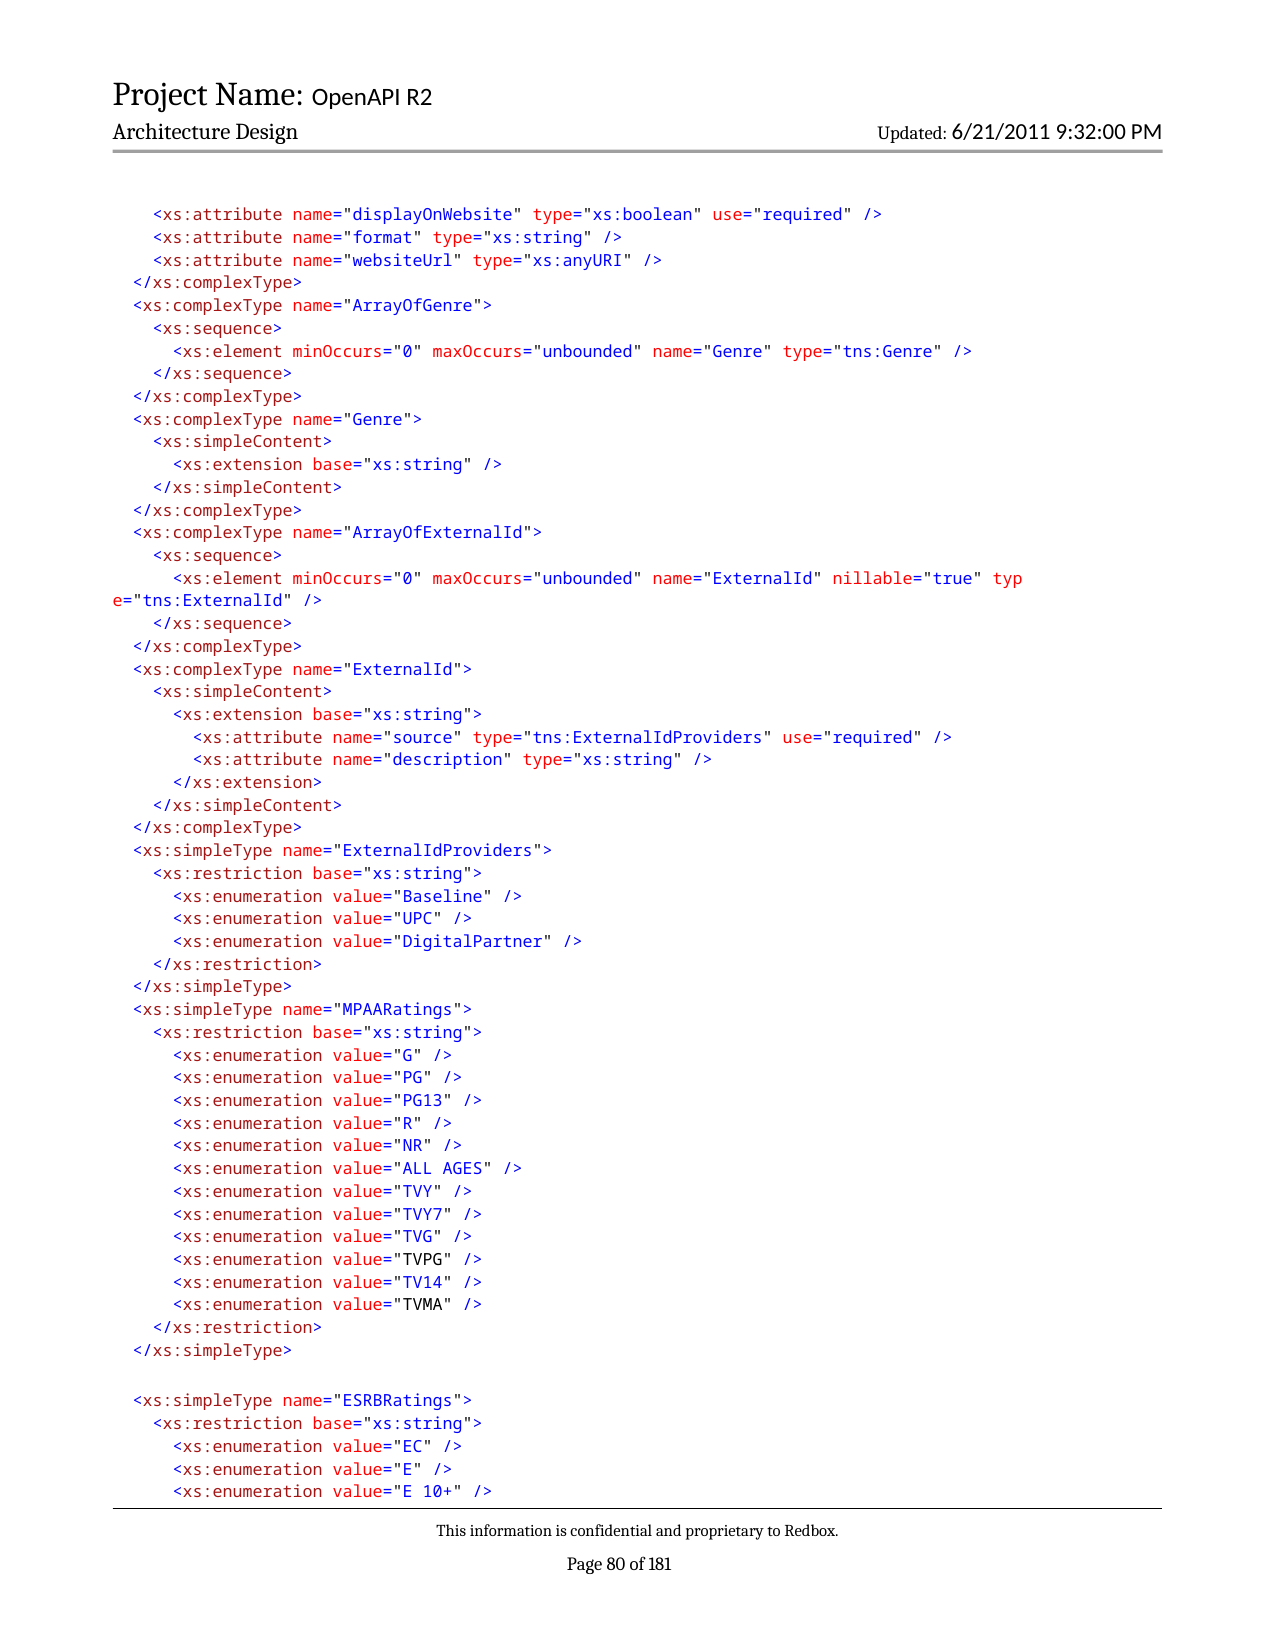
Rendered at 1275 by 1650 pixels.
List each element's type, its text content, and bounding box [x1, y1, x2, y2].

text <xs:enumeration value="E 10+" /> [112, 1480, 1162, 1503]
text <xs:sequence> [112, 316, 1162, 339]
text </xs:simpleType> [112, 1338, 1162, 1361]
text <xs:attribute name="displayOnWebsite" type="xs:boolean" use="required" /> [112, 203, 1162, 226]
text <xs:enumeration value="TVMA" /> [112, 1293, 1162, 1316]
text <xs:extension base="xs:string" /> [112, 453, 1162, 475]
text </xs:complexType> [112, 634, 1162, 657]
text <xs:simpleContent> [112, 430, 1162, 453]
text <xs:restriction base="xs:string"> [112, 1020, 1162, 1043]
text <xs:enumeration value="TVY" /> [112, 1179, 1162, 1202]
text <xs:enumeration value="TV14" /> [112, 1270, 1162, 1293]
text <xs:restriction base="xs:string"> [112, 861, 1162, 884]
text <xs:restriction base="xs:string"> [112, 1412, 1162, 1434]
text <xs:element minOccurs="0" maxOccurs="unbounded" name="ExternalId" nillable="true" type="tns:ExternalId" /> [112, 566, 1162, 612]
text <xs:enumeration value="UPC" /> [112, 907, 1162, 929]
text <xs:enumeration value="DigitalPartner" /> [112, 929, 1162, 952]
text </xs:extension> [112, 771, 1162, 793]
text </xs:restriction> [112, 1316, 1162, 1338]
text <xs:complexType name="Genre"> [112, 407, 1162, 430]
text <xs:enumeration value="ALL AGES" /> [112, 1157, 1162, 1179]
text <xs:element minOccurs="0" maxOccurs="unbounded" name="Genre" type="tns:Genre" /> [112, 339, 1162, 362]
text <xs:simpleType name="ESRBRatings"> [112, 1389, 1162, 1412]
text <xs:enumeration value="Baseline" /> [112, 884, 1162, 907]
text </xs:sequence> [112, 612, 1162, 634]
text <xs:enumeration value="TVY7" /> [112, 1202, 1162, 1225]
text <xs:sequence> [112, 543, 1162, 566]
text <xs:enumeration value="EC" /> [112, 1434, 1162, 1457]
text </xs:simpleType> [112, 975, 1162, 998]
text </xs:complexType> [112, 816, 1162, 839]
text <xs:enumeration value="TVG" /> [112, 1225, 1162, 1247]
text <xs:enumeration value="TVPG" /> [112, 1247, 1162, 1270]
text <xs:enumeration value="E" /> [112, 1457, 1162, 1480]
text <xs:complexType name="ArrayOfExternalId"> [112, 521, 1162, 543]
text <xs:simpleType name="ExternalIdProviders"> [112, 839, 1162, 861]
text <xs:enumeration value="R" /> [112, 1111, 1162, 1134]
text <xs:attribute name="source" type="tns:ExternalIdProviders" use="required" /> [112, 725, 1162, 748]
text <xs:complexType name="ExternalId"> [112, 657, 1162, 680]
text </xs:sequence> [112, 362, 1162, 384]
text </xs:complexType> [112, 384, 1162, 407]
text <xs:enumeration value="PG" /> [112, 1066, 1162, 1088]
text <xs:attribute name="description" type="xs:string" /> [112, 748, 1162, 771]
text <xs:attribute name="format" type="xs:string" /> [112, 226, 1162, 248]
text </xs:complexType> [112, 271, 1162, 294]
text <xs:simpleType name="MPAARatings"> [112, 998, 1162, 1020]
text <xs:simpleContent> [112, 680, 1162, 702]
text <xs:extension base="xs:string"> [112, 702, 1162, 725]
text <xs:enumeration value="NR" /> [112, 1134, 1162, 1157]
text <xs:enumeration value="G" /> [112, 1043, 1162, 1066]
text <xs:attribute name="websiteUrl" type="xs:anyURI" /> [112, 248, 1162, 271]
text </xs:simpleContent> [112, 475, 1162, 498]
text </xs:simpleContent> [112, 793, 1162, 816]
text </xs:restriction> [112, 952, 1162, 975]
text </xs:complexType> [112, 498, 1162, 521]
text <xs:complexType name="ArrayOfGenre"> [112, 294, 1162, 316]
text <xs:enumeration value="PG13" /> [112, 1088, 1162, 1111]
